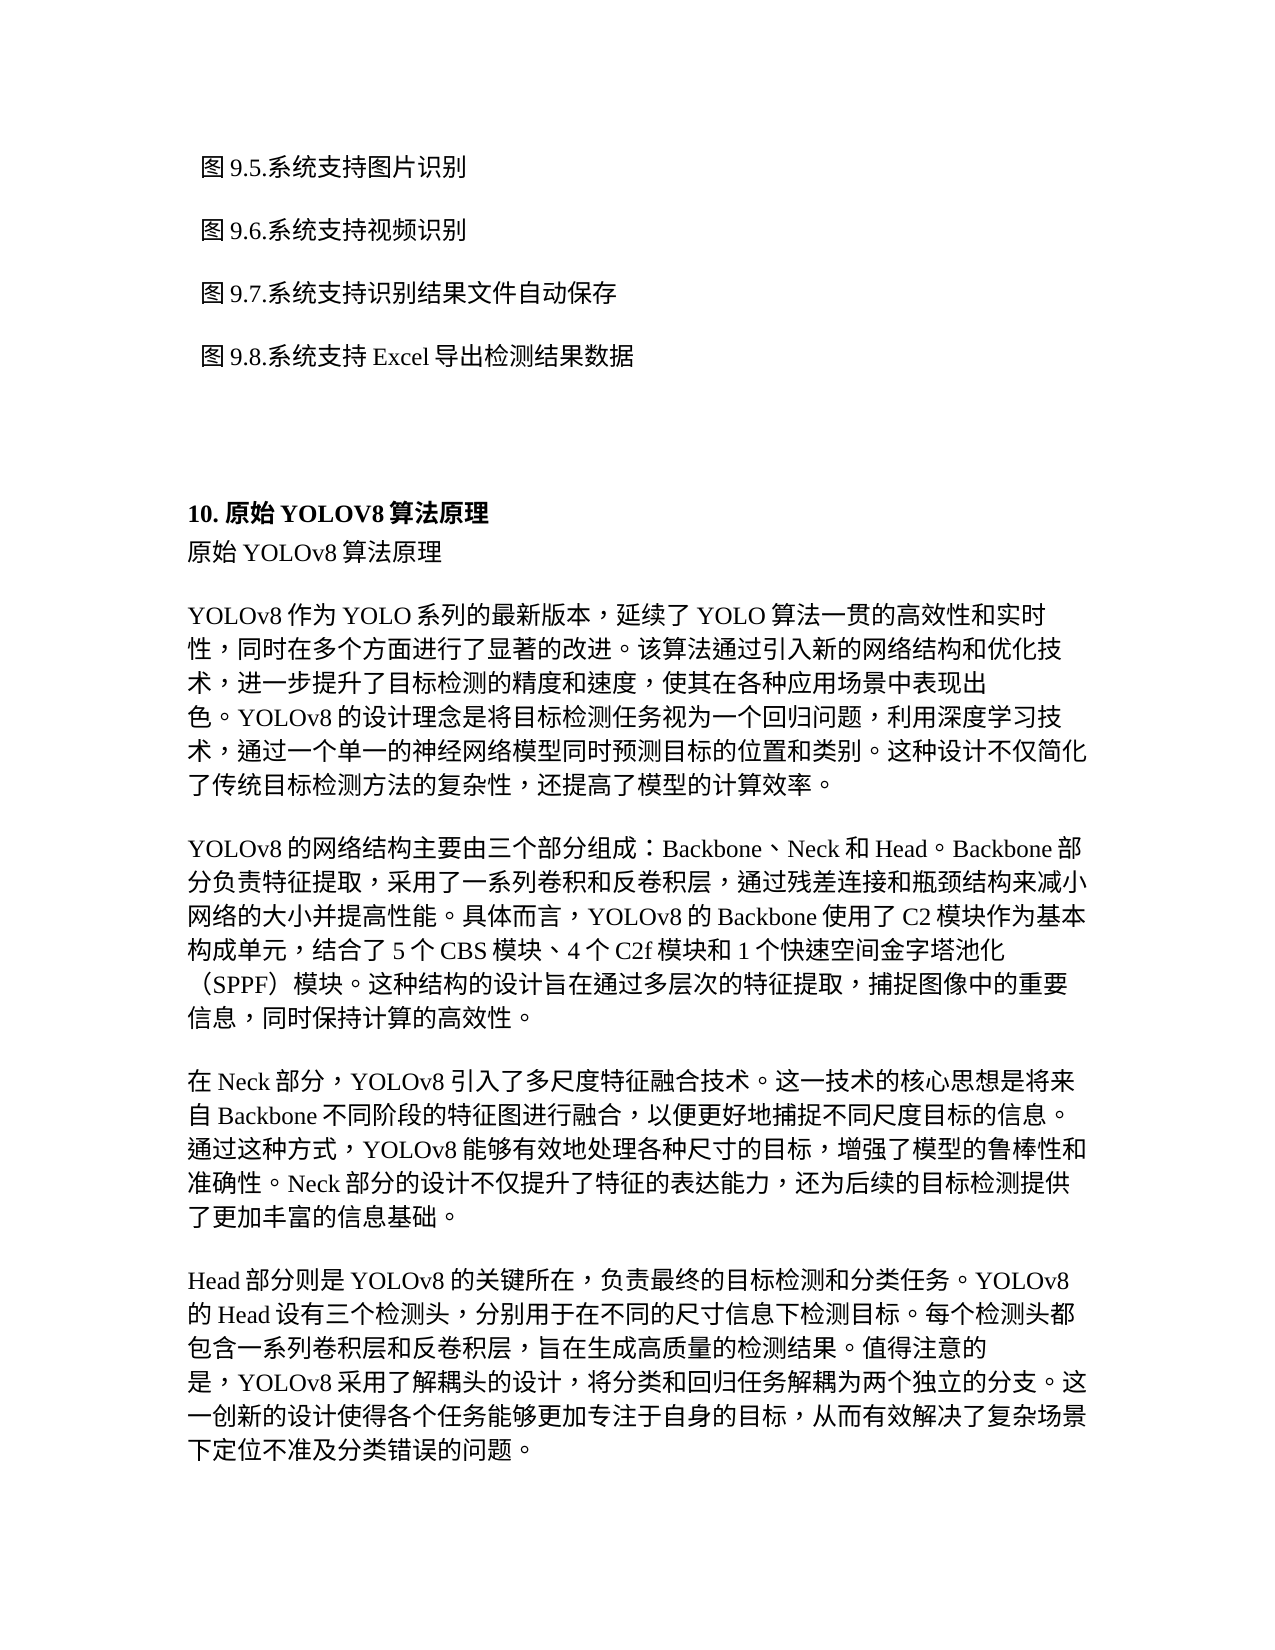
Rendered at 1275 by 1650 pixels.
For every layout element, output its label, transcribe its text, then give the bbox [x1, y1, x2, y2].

subtitle 10. 原始YOLOV8算法原理 [187, 495, 1087, 529]
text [187, 150, 1087, 372]
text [187, 534, 1087, 1496]
